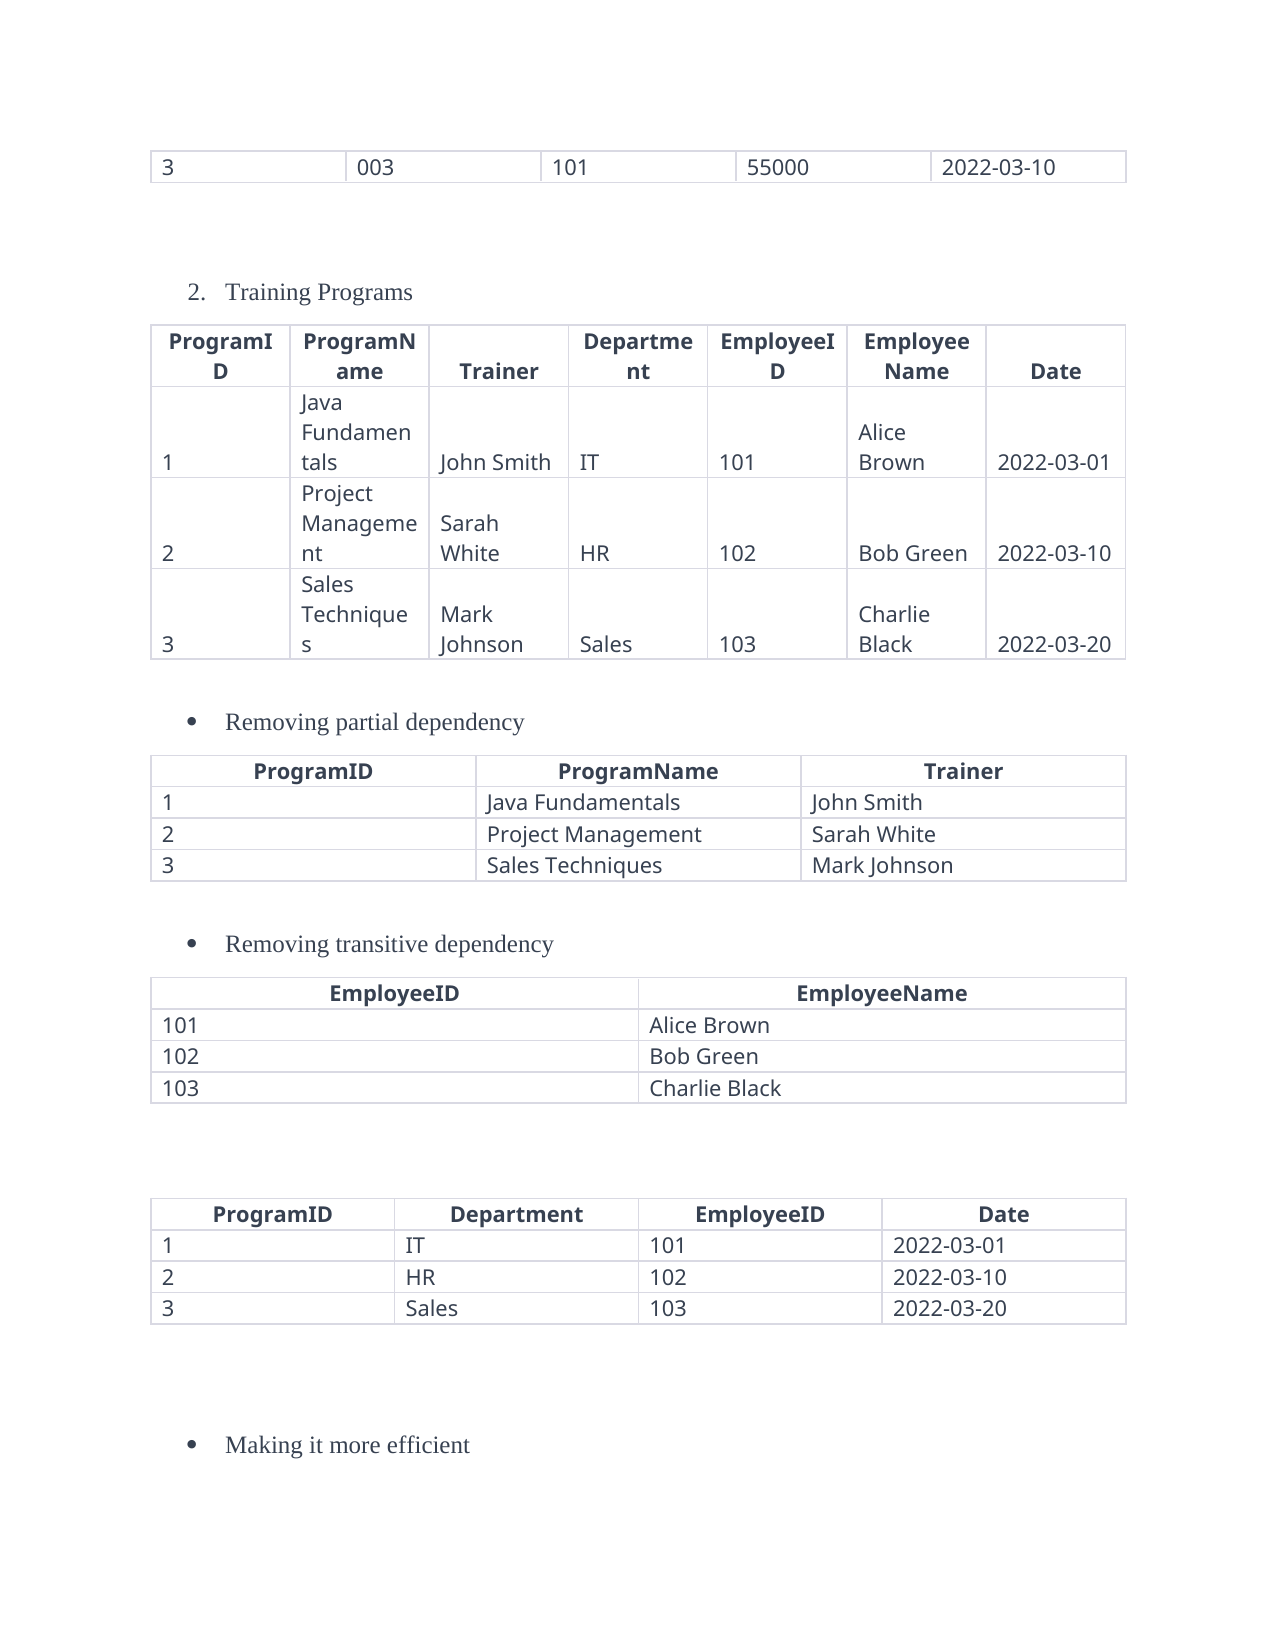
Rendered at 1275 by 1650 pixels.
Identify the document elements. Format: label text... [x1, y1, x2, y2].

table_cell IT [569, 387, 707, 476]
table_cell 3 [152, 569, 289, 658]
table_cell Bob Green [639, 1041, 1125, 1071]
list Making it more efficient [187, 1431, 1125, 1459]
table_cell 3 [152, 850, 475, 880]
table_cell Sarah White [430, 478, 568, 567]
table_cell 1 [152, 1231, 394, 1260]
table_cell 2022-03-20 [987, 569, 1125, 658]
table_header EmployeeName [639, 978, 1125, 1008]
table_header Date [987, 326, 1125, 386]
table_cell 102 [708, 478, 846, 567]
table_header EmployeeID [639, 1199, 881, 1229]
table_cell 103 [639, 1293, 881, 1323]
table_header ProgramName [291, 326, 428, 386]
table_header Trainer [802, 756, 1125, 786]
table_cell HR [569, 478, 707, 567]
list Removing transitive dependency [187, 929, 1125, 958]
table_cell 2 [152, 478, 289, 567]
table_cell IT [395, 1231, 638, 1260]
table_cell 3 [152, 1293, 394, 1323]
table_cell HR [395, 1262, 638, 1292]
table_cell 1 [152, 387, 289, 476]
table_header Department [395, 1199, 638, 1229]
table_cell Alice Brown [848, 387, 985, 476]
table_cell Java Fundamentals [291, 387, 428, 476]
list Training Programs [187, 277, 1125, 305]
table_cell Sales Techniques [291, 569, 428, 658]
table_cell Sales Techniques [477, 850, 800, 880]
table_cell John Smith [802, 787, 1125, 817]
table_header ProgramID [152, 326, 289, 386]
table_cell 103 [152, 1073, 638, 1102]
table_header ProgramName [477, 756, 800, 786]
table_cell Bob Green [848, 478, 985, 567]
table_cell 101 [152, 1010, 638, 1039]
table_cell Mark Johnson [802, 850, 1125, 880]
table_header ProgramID [152, 1199, 394, 1229]
table_cell Project Management [291, 478, 428, 567]
table_cell 101 [542, 152, 735, 181]
table_cell 2022-03-10 [987, 478, 1125, 567]
table_cell 55000 [737, 152, 930, 181]
table_cell Mark Johnson [430, 569, 568, 658]
table_cell 102 [639, 1262, 881, 1292]
table_cell 2022-03-20 [883, 1293, 1125, 1323]
table_cell 2022-03-10 [932, 152, 1125, 181]
table_header Trainer [430, 326, 568, 386]
table_header EmployeeID [708, 326, 846, 386]
table_cell 2 [152, 1262, 394, 1292]
table_cell 3 [152, 152, 345, 181]
table_header Date [883, 1199, 1125, 1229]
table_cell Alice Brown [639, 1010, 1125, 1039]
table_header EmployeeName [848, 326, 985, 386]
table_cell 003 [347, 152, 540, 181]
table_header EmployeeID [152, 978, 638, 1008]
table_cell Sales [395, 1293, 638, 1323]
table_cell Charlie Black [639, 1073, 1125, 1102]
table_cell 101 [708, 387, 846, 476]
table_cell John Smith [430, 387, 568, 476]
table_cell 2 [152, 819, 475, 848]
table_header ProgramID [152, 756, 475, 786]
table_cell Project Management [477, 819, 800, 848]
table_cell 101 [639, 1231, 881, 1260]
table_cell Java Fundamentals [477, 787, 800, 817]
table_cell 1 [152, 787, 475, 817]
table_cell 2022-03-10 [883, 1262, 1125, 1292]
table_cell Sarah White [802, 819, 1125, 848]
table_header Department [569, 326, 707, 386]
table_cell Charlie Black [848, 569, 985, 658]
list Removing partial dependency [187, 707, 1125, 736]
table_cell Sales [569, 569, 707, 658]
table_cell 102 [152, 1041, 638, 1071]
table_cell 2022-03-01 [987, 387, 1125, 476]
table_cell 2022-03-01 [883, 1231, 1125, 1260]
table_cell 103 [708, 569, 846, 658]
